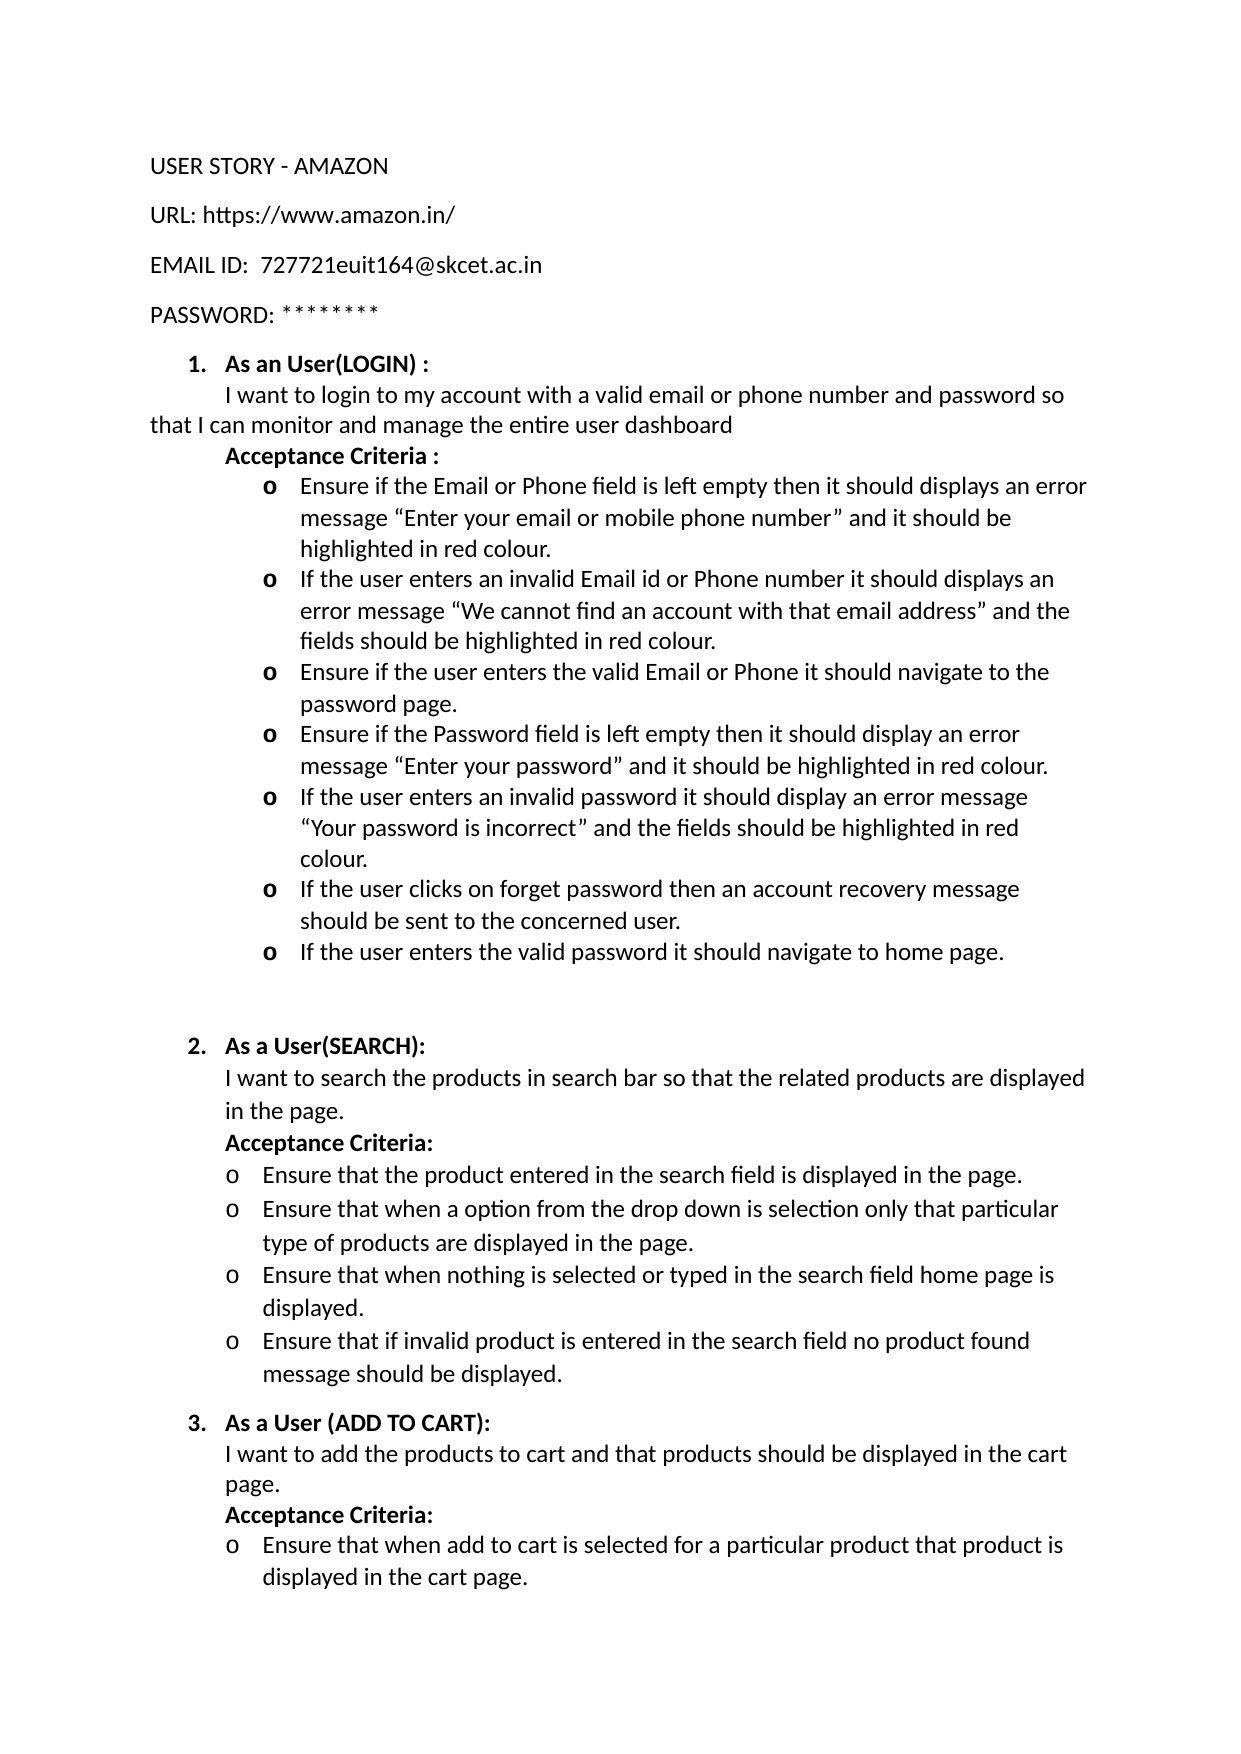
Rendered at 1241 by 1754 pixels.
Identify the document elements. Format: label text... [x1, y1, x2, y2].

list Ensure if the Password field is left empty then it should display an error message “Enter your password” and it should be highlighted in red colour. [262, 718, 1090, 781]
text EMAIL ID: 727721euit164@skcet.ac.in [150, 249, 1090, 280]
text URL: https://www.amazon.in/ [150, 199, 1090, 230]
list Ensure that when nothing is selected or typed in the search field home page is displayed. [225, 1259, 1090, 1323]
list Ensure if the Email or Phone field is left empty then it should displays an error message “Enter your email or mobile phone number” and it should be highlighted in red colour. [262, 470, 1090, 563]
text PASSWORD: ******** [150, 299, 1090, 329]
list If the user clicks on forget password then an account recovery message should be sent to the concerned user. [262, 873, 1090, 936]
text I want to login to my account with a valid email or phone number and password so that I can monitor and manage the entire user dashboard [150, 379, 1090, 440]
list Ensure that when add to cart is selected for a particular product that product is displayed in the cart page. [225, 1529, 1090, 1592]
list If the user enters an invalid password it should display an error message “Your password is incorrect” and the fields should be highlighted in red colour. [262, 781, 1090, 873]
list Ensure that if invalid product is entered in the search field no product found message should be displayed. [225, 1325, 1090, 1389]
list Acceptance Criteria: [225, 1127, 1090, 1158]
list As a User(SEARCH): [187, 1030, 1090, 1061]
list If the user enters an invalid Email id or Phone number it should displays an error message “We cannot find an account with that email address” and the fields should be highlighted in red colour. [262, 563, 1090, 656]
list Ensure that the product entered in the search field is displayed in the page. [225, 1159, 1090, 1191]
list Ensure if the user enters the valid Email or Phone it should navigate to the password page. [262, 656, 1090, 718]
list Ensure that when a option from the drop down is selection only that particular type of products are displayed in the page. [225, 1193, 1090, 1257]
text USER STORY - AMAZON [150, 150, 1090, 181]
text Acceptance Criteria: [225, 1499, 1090, 1529]
text I want to add the products to cart and that products should be displayed in the cart page. [225, 1438, 1090, 1499]
text Acceptance Criteria : [225, 440, 1090, 470]
list I want to search the products in search bar so that the related products are displayed in the page. [225, 1063, 1090, 1125]
list If the user enters the valid password it should navigate to home page. [262, 936, 1090, 967]
list As an User(LOGIN) : [187, 348, 1090, 379]
list As a User (ADD TO CART): [187, 1407, 1090, 1438]
